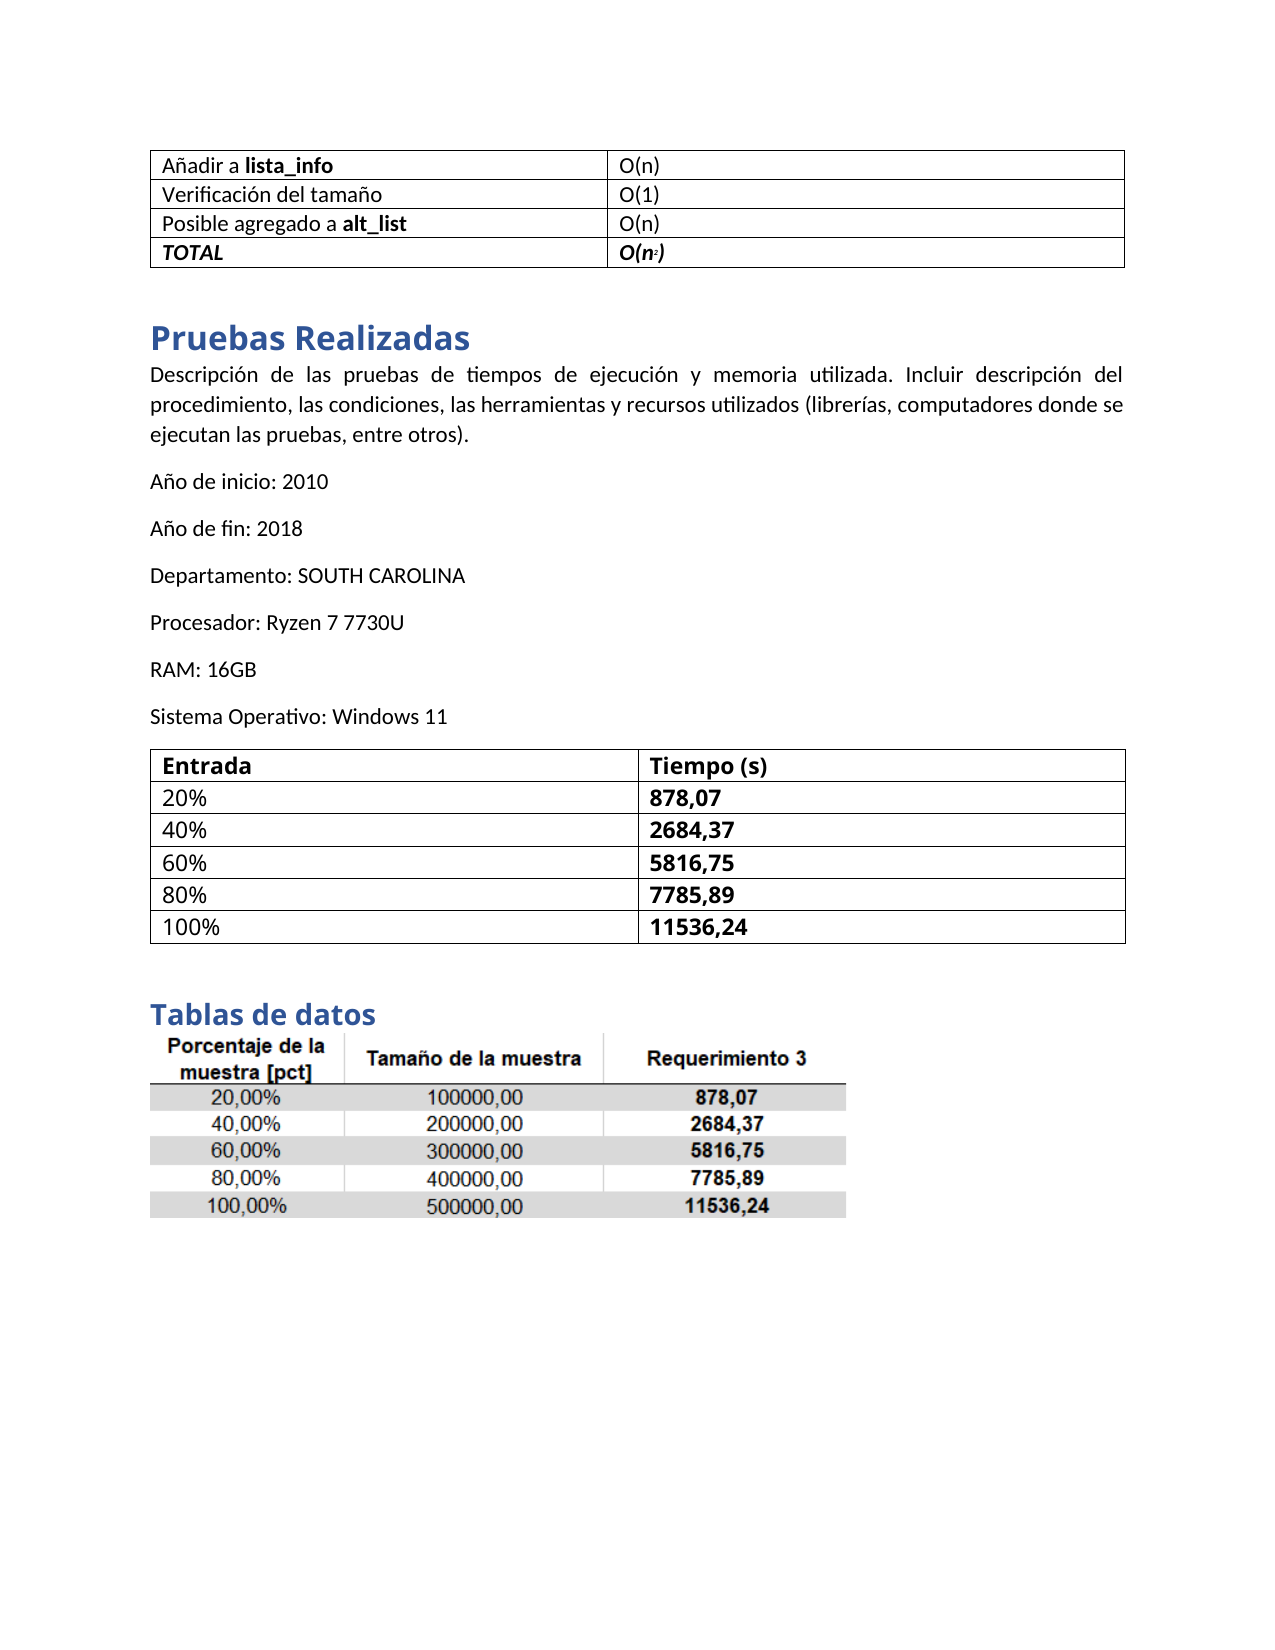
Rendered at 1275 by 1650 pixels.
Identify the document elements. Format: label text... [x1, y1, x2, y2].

table_cell 20% [151, 782, 638, 813]
picture [150, 1033, 847, 1218]
text Departamento: SOUTH CAROLINA [150, 561, 1125, 589]
table_header Tiempo (s) [639, 750, 1125, 781]
table_cell 2684,37 [639, 814, 1125, 846]
subtitle Pruebas Realizadas [150, 315, 1125, 360]
text Descripción de las pruebas de tiempos de ejecución y memoria utilizada. Incluir descripción del procedimiento, las condiciones, las herramientas y recursos utilizados (librerías, computadores donde se ejecutan las pruebas, entre otros). [150, 360, 1125, 448]
text Procesador: Ryzen 7 7730U [150, 608, 1125, 636]
table_cell Verificación del tamaño [151, 180, 607, 208]
table_cell O(n) [608, 151, 1124, 179]
text Año de fin: 2018 [150, 514, 1125, 542]
text RAM: 16GB [150, 655, 1125, 683]
table_cell O(1) [608, 180, 1124, 208]
table_cell Posible agregado a alt_list [151, 209, 607, 237]
table_cell 5816,75 [639, 847, 1125, 878]
table_cell 11536,24 [639, 911, 1125, 942]
table_cell 60% [151, 847, 638, 878]
table_cell 80% [151, 879, 638, 910]
text Sistema Operativo: Windows 11 [150, 702, 1125, 730]
text Año de inicio: 2010 [150, 467, 1125, 495]
table_cell Añadir a lista_info [151, 151, 607, 179]
subtitle Tablas de datos [150, 994, 1125, 1033]
table_cell 100% [151, 911, 638, 942]
table_cell 7785,89 [639, 879, 1125, 910]
table_cell 40% [151, 814, 638, 846]
table_cell O(n) [608, 209, 1124, 237]
table_cell 878,07 [639, 782, 1125, 813]
table_header Entrada [151, 750, 638, 781]
table_cell TOTAL [151, 238, 607, 267]
table_cell O(n2) [608, 238, 1124, 267]
